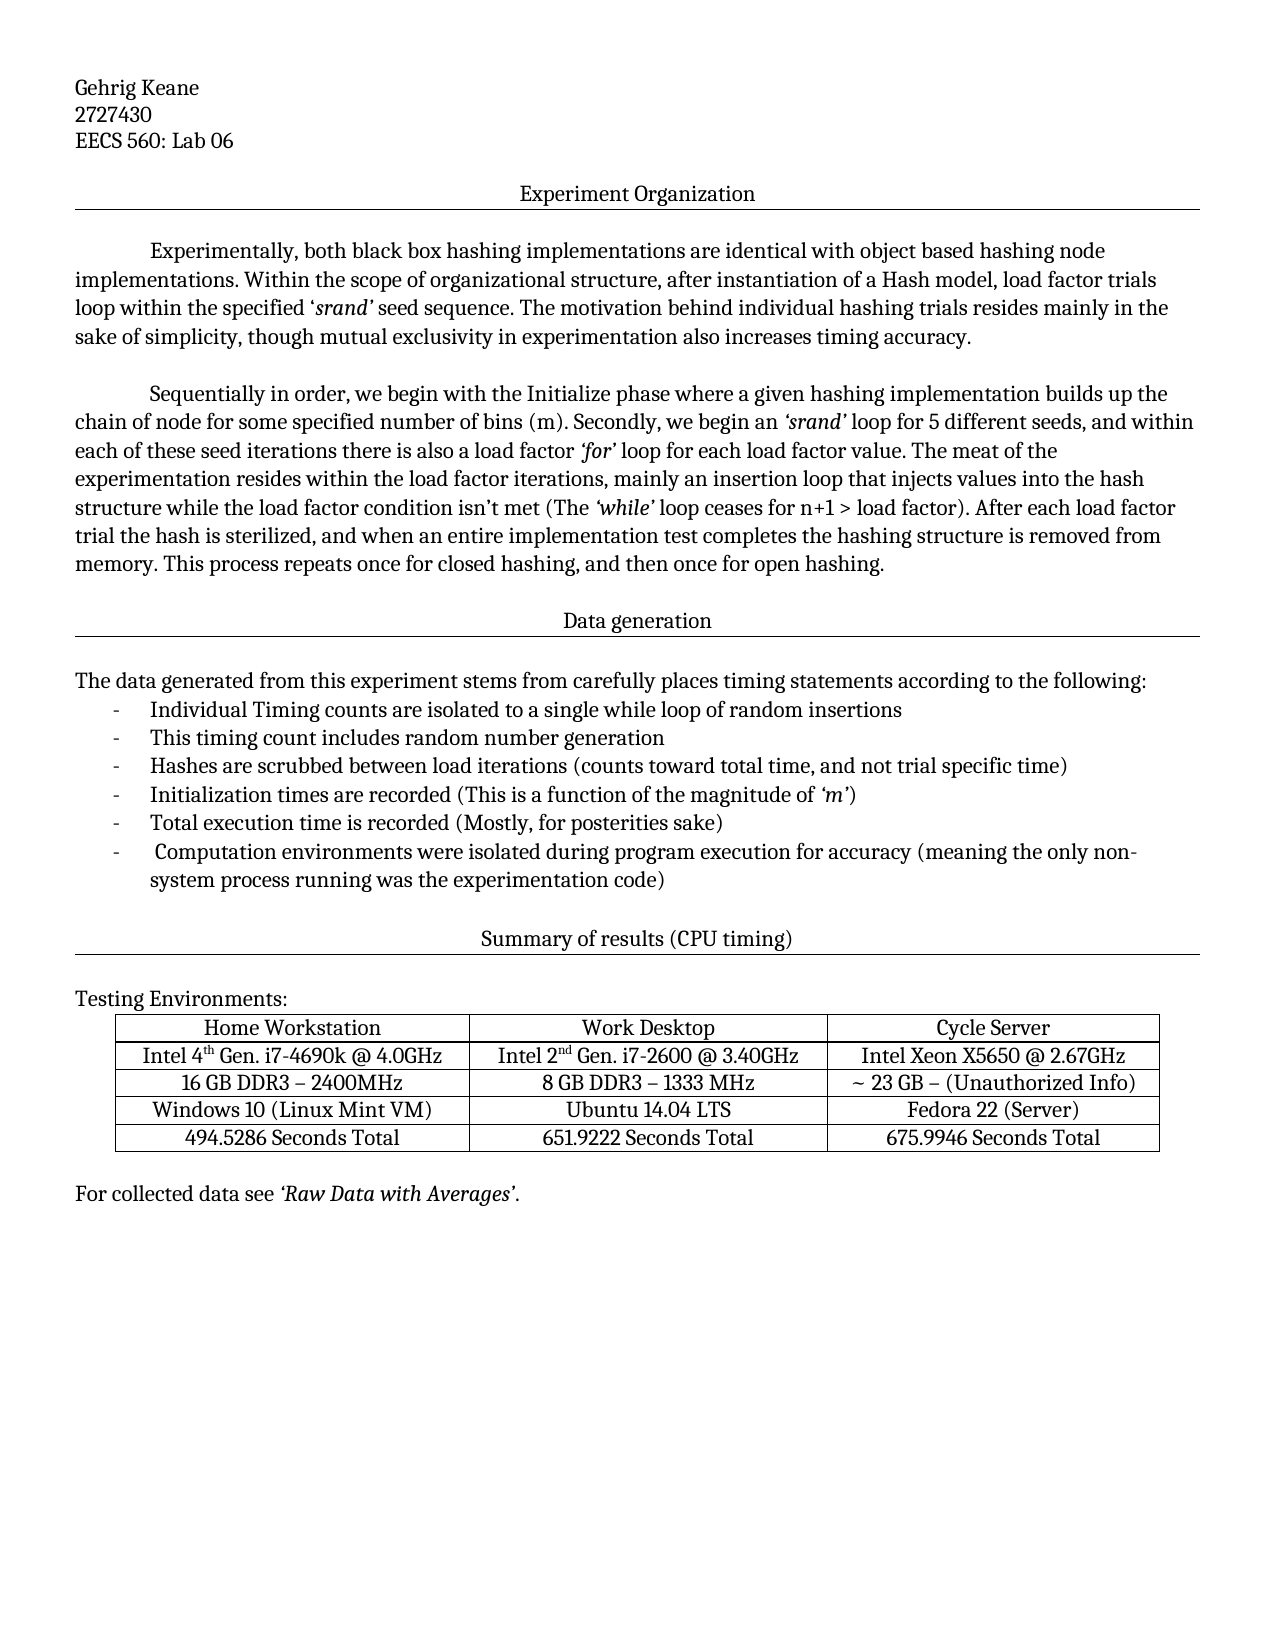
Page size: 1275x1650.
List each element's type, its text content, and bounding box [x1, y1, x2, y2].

table_header Home Workstation [116, 1015, 469, 1041]
list Individual Timing counts are isolated to a single while loop of random insertions [112, 696, 1200, 723]
table_cell ~ 23 GB – (Unauthorized Info) [828, 1070, 1159, 1096]
list Total execution time is recorded (Mostly, for posterities sake) [112, 810, 1200, 837]
list Hashes are scrubbed between load iterations (counts toward total time, and not trial specific time) [112, 753, 1200, 780]
text Sequentially in order, we begin with the Initialize phase where a given hashing implementation builds up the chain of node for some specified number of bins (m). Secondly, we begin an ‘srand’ loop for 5 different seeds, and within each of these seed iterations there is also a load factor ‘for’ loop for each load factor value. The meat of the experimentation resides within the load factor iterations, mainly an insertion loop that injects values into the hash structure while the load factor condition isn’t met (The ‘while’ loop ceases for n+1 > load factor). After each load factor trial the hash is sterilized, and when an entire implementation test completes the hashing structure is removed from memory. This process repeats once for closed hashing, and then once for open hashing. [75, 381, 1200, 577]
list Initialization times are recorded (This is a function of the magnitude of ‘m’) [112, 782, 1200, 808]
text The data generated from this experiment stems from carefully places timing statements according to the following: [75, 668, 1200, 694]
text For collected data see ‘Raw Data with Averages’. [75, 1181, 1200, 1207]
table_cell 16 GB DDR3 – 2400MHz [116, 1070, 469, 1096]
table_cell 675.9946 Seconds Total [828, 1125, 1159, 1151]
table_cell 494.5286 Seconds Total [116, 1125, 469, 1151]
table_header Cycle Server [828, 1015, 1159, 1041]
table_cell Ubuntu 14.04 LTS [470, 1097, 827, 1124]
table_cell Intel 2nd Gen. i7-2600 @ 3.40GHz [470, 1043, 827, 1069]
table_cell Windows 10 (Linux Mint VM) [116, 1097, 469, 1124]
table_cell 651.9222 Seconds Total [470, 1125, 827, 1151]
text Summary of results (CPU timing) [75, 926, 1200, 954]
table_cell 8 GB DDR3 – 1333 MHz [470, 1070, 827, 1096]
text Data generation [75, 608, 1200, 636]
text Testing Environments: [75, 986, 1200, 1012]
table_cell Fedora 22 (Server) [828, 1097, 1159, 1124]
table_cell Intel 4th Gen. i7-4690k @ 4.0GHz [116, 1043, 469, 1069]
text Experimentally, both black box hashing implementations are identical with object based hashing node implementations. Within the scope of organizational structure, after instantiation of a Hash model, load factor trials loop within the specified ‘srand’ seed sequence. The motivation behind individual hashing trials resides mainly in the sake of simplicity, though mutual exclusivity in experimentation also increases timing accuracy. [75, 238, 1200, 350]
list This timing count includes random number generation [112, 725, 1200, 751]
table_header Work Desktop [470, 1015, 827, 1041]
table_cell Intel Xeon X5650 @ 2.67GHz [828, 1043, 1159, 1069]
list Computation environments were isolated during program execution for accuracy (meaning the only non-system process running was the experimentation code) [112, 839, 1200, 893]
